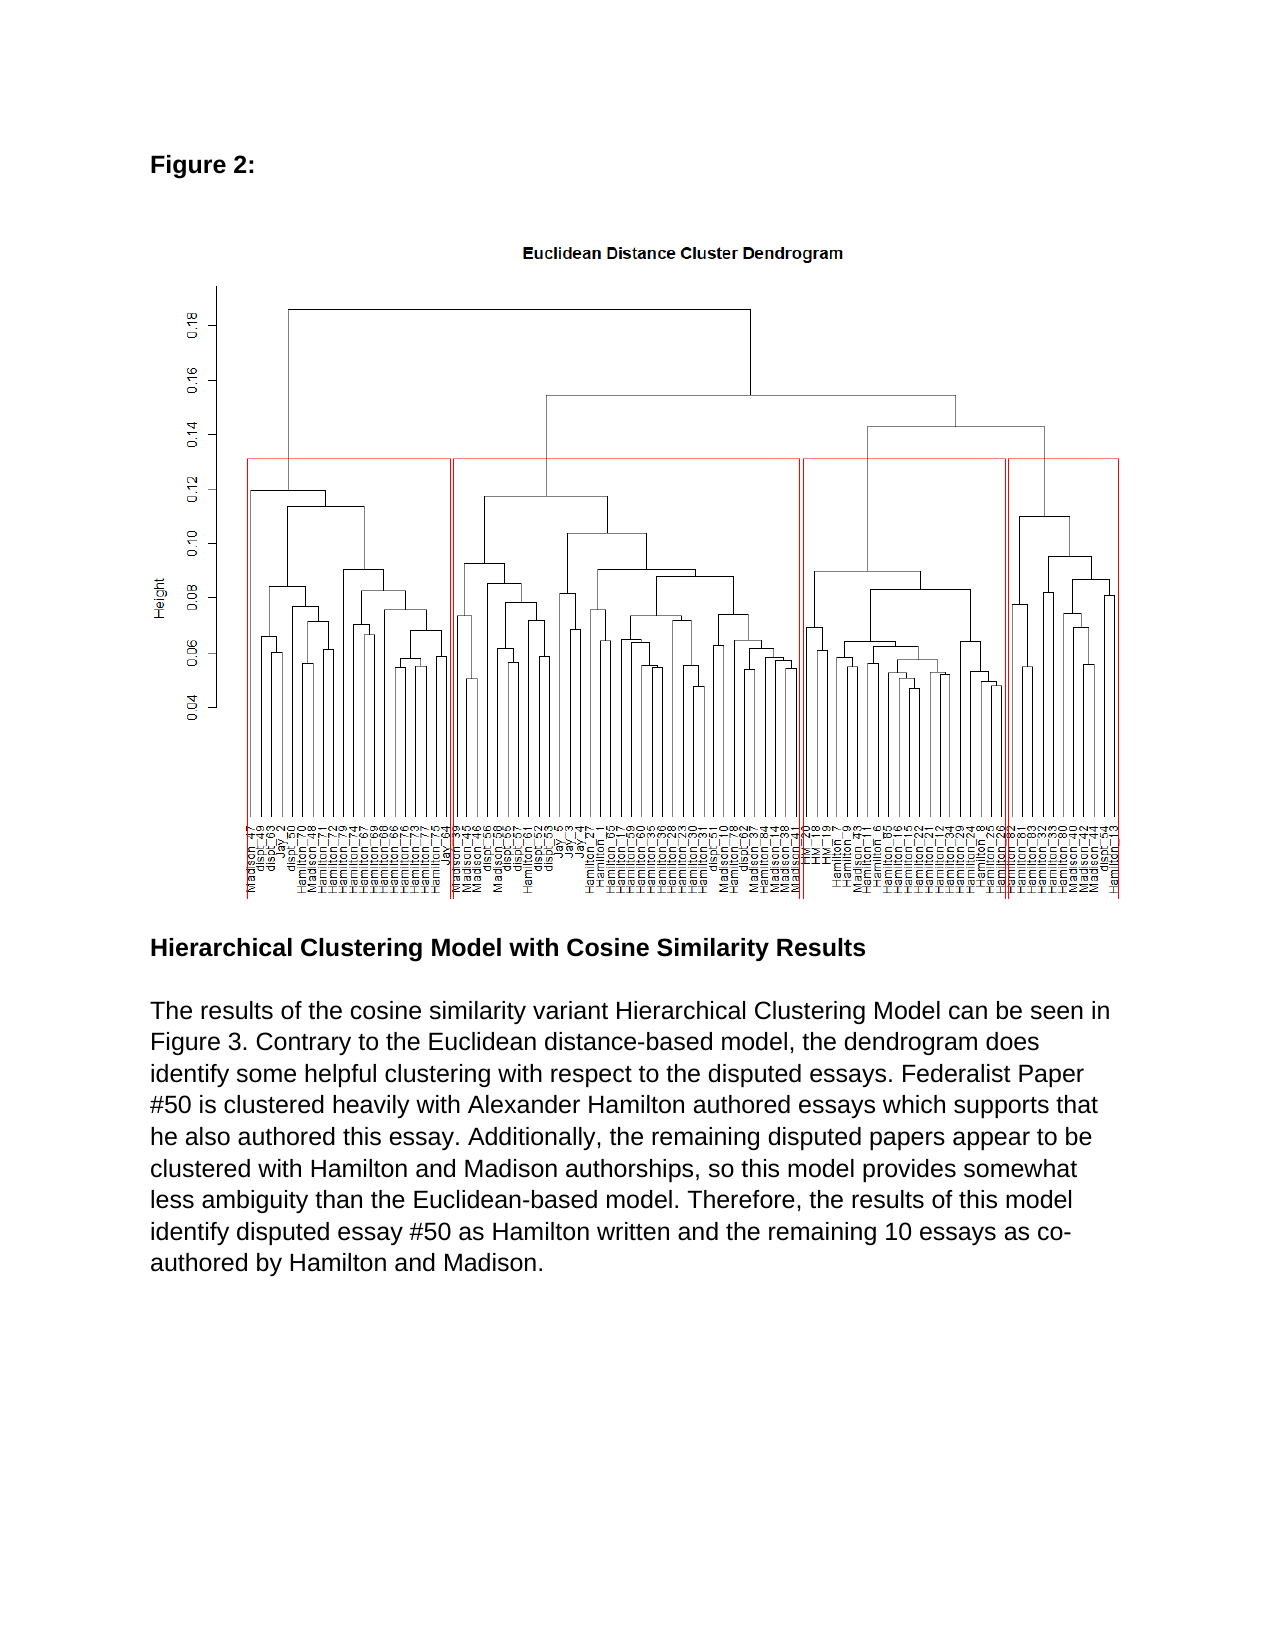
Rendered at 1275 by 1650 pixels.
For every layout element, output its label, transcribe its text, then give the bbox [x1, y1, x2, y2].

picture [150, 213, 1125, 899]
text The results of the cosine similarity variant Hierarchical Clustering Model can be seen in Figure 3. Contrary to the Euclidean distance-based model, the dendrogram does identify some helpful clustering with respect to the disputed essays. Federalist Paper #50 is clustered heavily with Alexander Hamilton authored essays which supports that he also authored this essay. Additionally, the remaining disputed papers appear to be clustered with Hamilton and Madison authorships, so this model provides somewhat less ambiguity than the Euclidean-based model. Therefore, the results of this model identify disputed essay #50 as Hamilton written and the remaining 10 essays as co-authored by Hamilton and Madison. [150, 996, 1125, 1277]
text Hierarchical Clustering Model with Cosine Similarity Results [150, 933, 1125, 961]
text Figure 2: [150, 150, 1125, 179]
